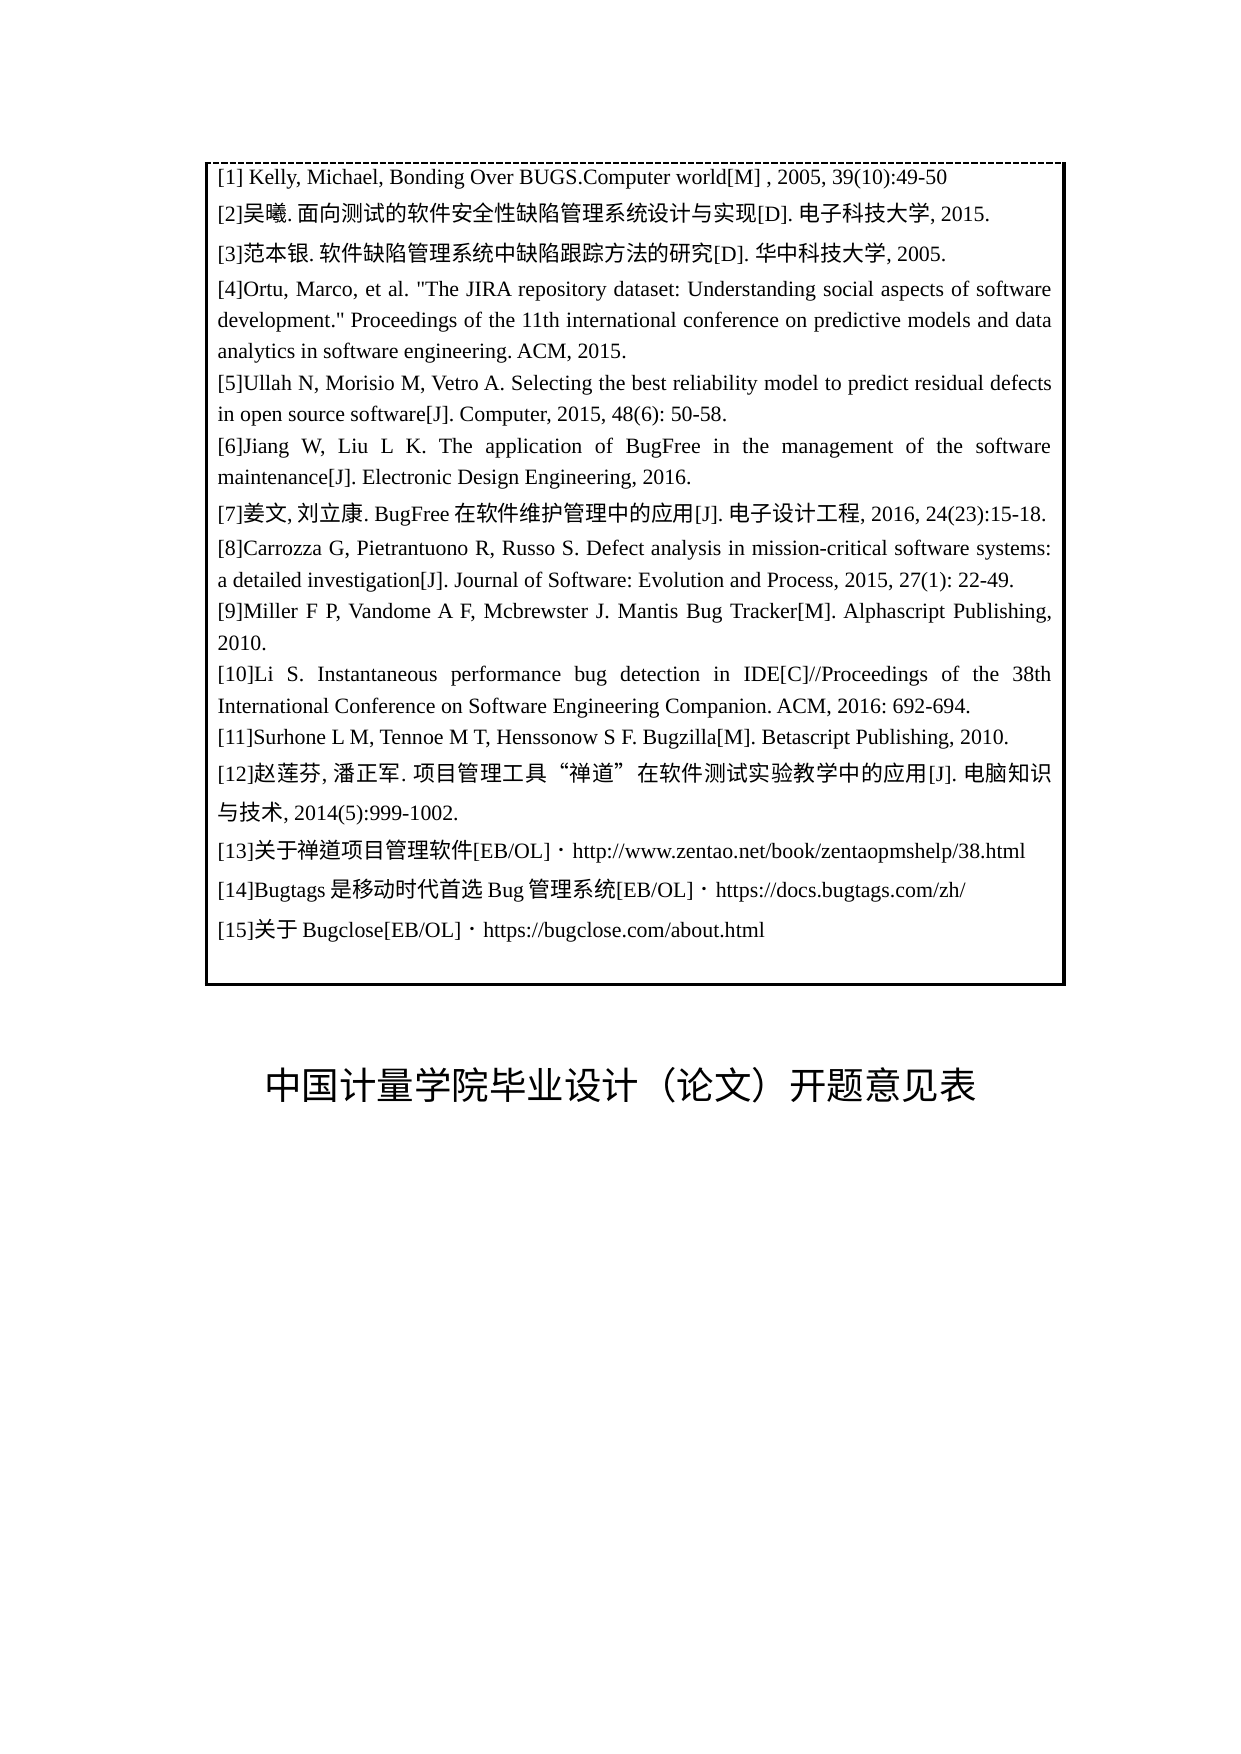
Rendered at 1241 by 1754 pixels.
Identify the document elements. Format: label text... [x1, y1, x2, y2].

text 中国计量学院毕业设计（论文）开题意见表 [187, 1051, 1053, 1116]
table_cell [1] Kelly, Michael, Bonding Over BUGS.Computer world[M] , 2005, 39(10):49-50 [2]吴曦. 面向测试的软件安全性缺陷管理系统设计与实现[D]. 电子科技大学, 2015. [3]范本银. 软件缺陷管理系统中缺陷跟踪方法的研究[D]. 华中科技大学, 2005. [4]Ortu, Marco, et al. "The JIRA repository dataset: Understanding social aspects of software development." Proceedings of the 11th international conference on predictive models and data analytics in software engineering. ACM, 2015. [5]Ullah N, Morisio M, Vetro A. Selecting the best reliability model to predict residual defects in open source software[J]. Computer, 2015, 48(6): 50-58. [6]Jiang W, Liu L K. The application of BugFree in the management of the software maintenance[J]. Electronic Design Engineering, 2016. [7]姜文, 刘立康. BugFree在软件维护管理中的应用[J]. 电子设计工程, 2016, 24(23):15-18. [8]Carrozza G, Pietrantuono R, Russo S. Defect analysis in mission‐critical software systems: a detailed investigation[J]. Journal of Software: Evolution and Process, 2015, 27(1): 22-49. [9]Miller F P, Vandome A F, Mcbrewster J. Mantis Bug Tracker[M]. Alphascript Publishing, 2010. [10]Li S. Instantaneous performance bug detection in IDE[C]//Proceedings of the 38th International Conference on Software Engineering Companion. ACM, 2016: 692-694. [11]Surhone L M, Tennoe M T, Henssonow S F. Bugzilla[M]. Betascript Publishing, 2010. [12]赵莲芬, 潘正军. 项目管理工具“禅道”在软件测试实验教学中的应用[J]. 电脑知识与技术, 2014(5):999-1002. [13]关于禅道项目管理软件[EB/OL]．http://www.zentao.net/book/zentaopmshelp/38.html [14]Bugtags是移动时代首选Bug管理系统[EB/OL]．https://docs.bugtags.com/zh/ [15]关于Bugclose[EB/OL]．https://bugclose.com/about.html [208, 162, 1062, 983]
